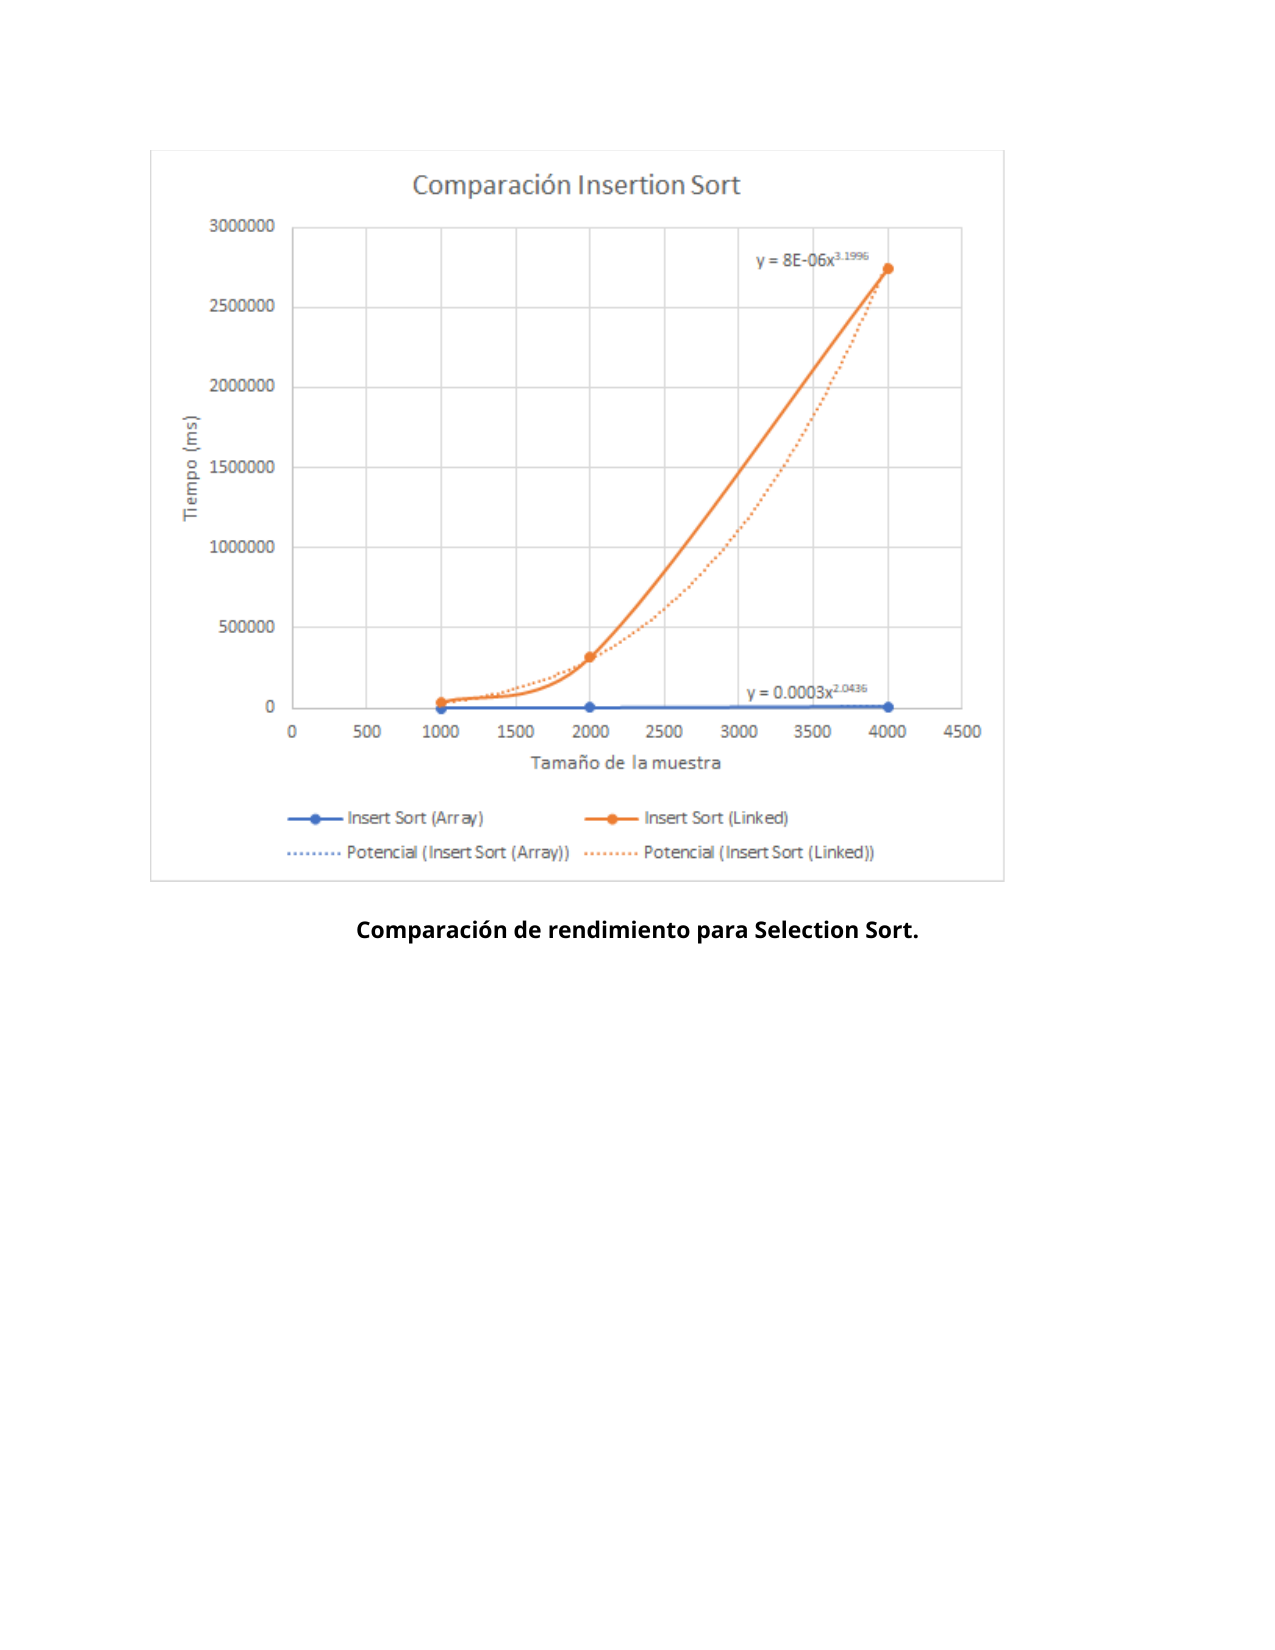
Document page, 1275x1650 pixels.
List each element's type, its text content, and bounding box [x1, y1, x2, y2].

picture [150, 150, 1005, 882]
text Comparación de rendimiento para Selection Sort. [150, 914, 1125, 945]
